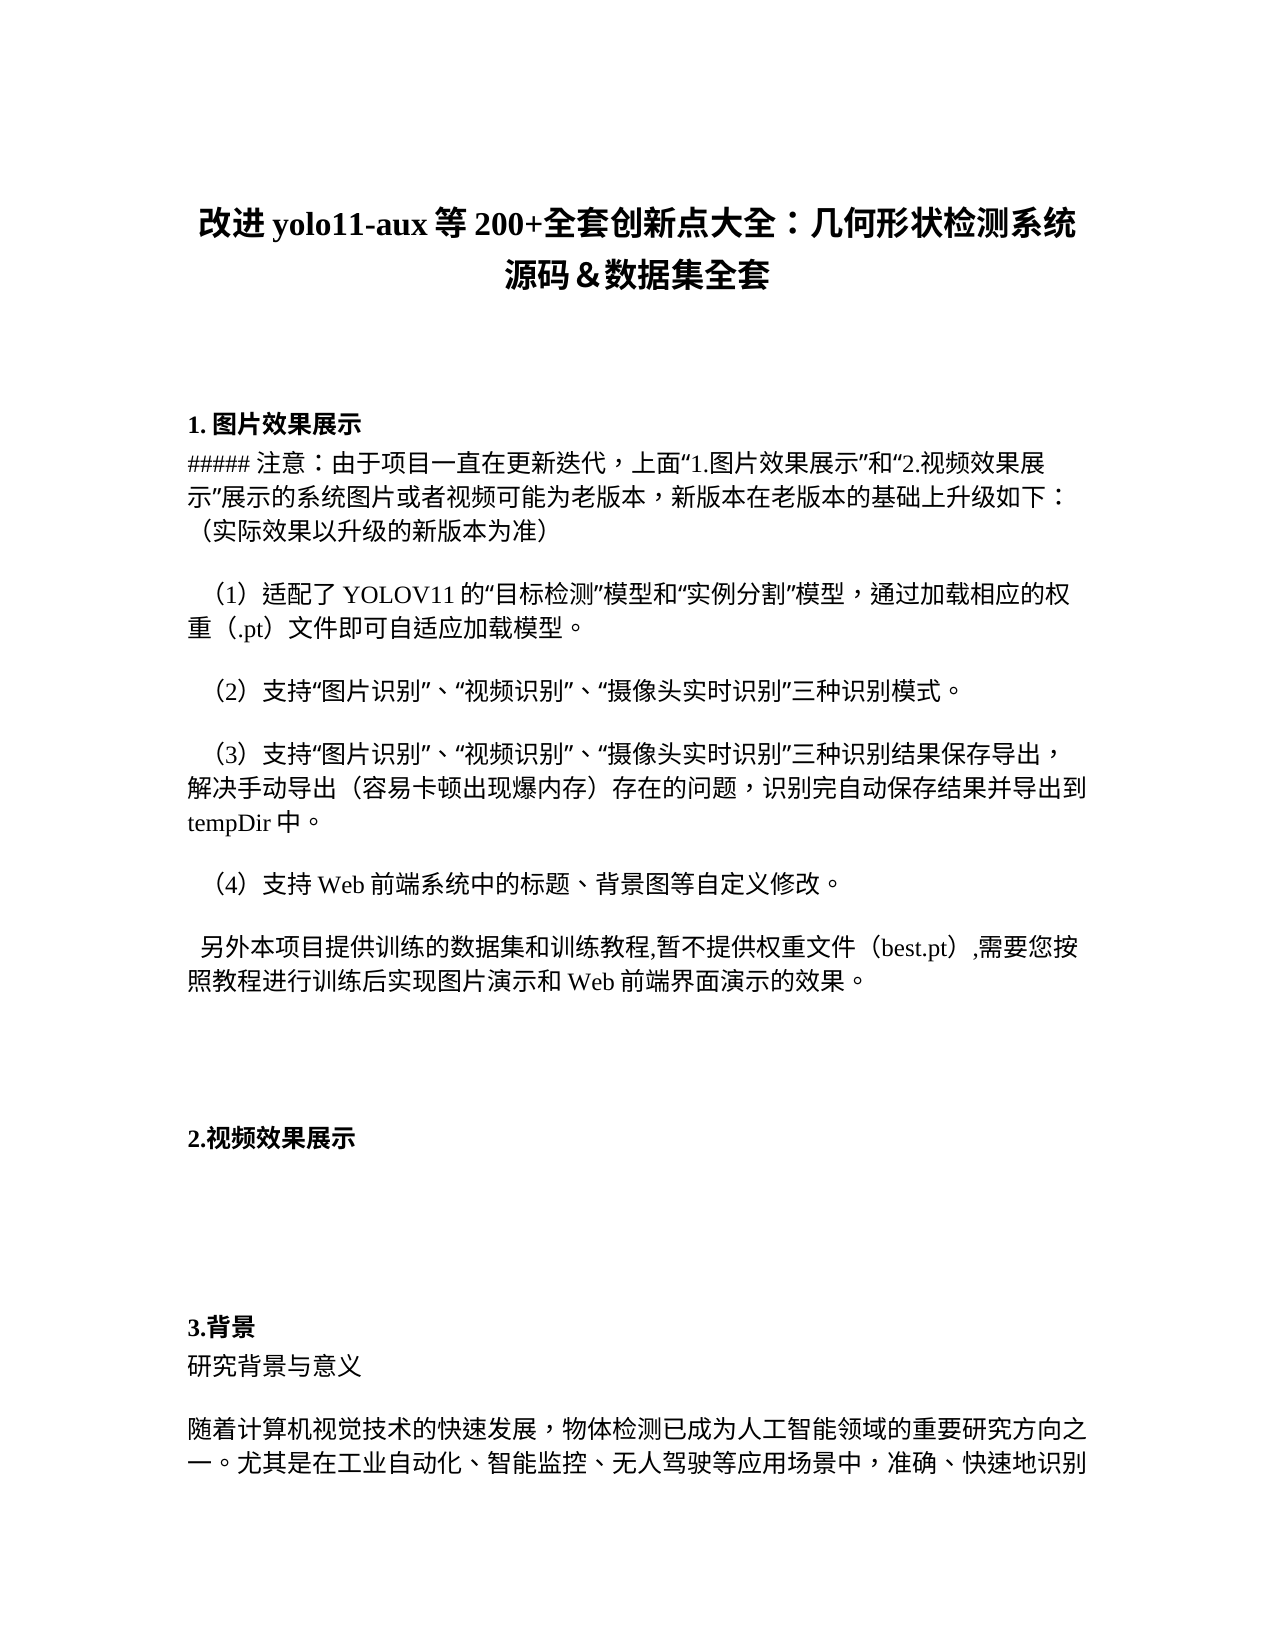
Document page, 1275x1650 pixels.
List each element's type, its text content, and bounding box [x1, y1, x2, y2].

text ##### 注意：由于项目一直在更新迭代，上面“1.图片效果展示”和“2.视频效果展示”展示的系统图片或者视频可能为老版本，新版本在老版本的基础上升级如下：（实际效果以升级的新版本为准） （1）适配了YOLOV11的“目标检测”模型和“实例分割”模型，通过加载相应的权重（.pt）文件即可自适应加载模型。 （2）支持“图片识别”、“视频识别”、“摄像头实时识别”三种识别模式。 （3）支持“图片识别”、“视频识别”、“摄像头实时识别”三种识别结果保存导出，解决手动导出（容易卡顿出现爆内存）存在的问题，识别完自动保存结果并导出到tempDir中。 （4）支持Web前端系统中的标题、背景图等自定义修改。 另外本项目提供训练的数据集和训练教程,暂不提供权重文件（best.pt）,需要您按照教程进行训练后实现图片演示和Web前端界面演示的效果。 [187, 446, 1087, 998]
subtitle 3.背景 [187, 1309, 1087, 1343]
subtitle 2.视频效果展示 [187, 1121, 1087, 1155]
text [187, 1349, 1087, 1479]
subtitle 1. 图片效果展示 [187, 406, 1087, 441]
subtitle 改进yolo11-aux等200+全套创新点大全：几何形状检测系统源码＆数据集全套 [187, 200, 1087, 298]
